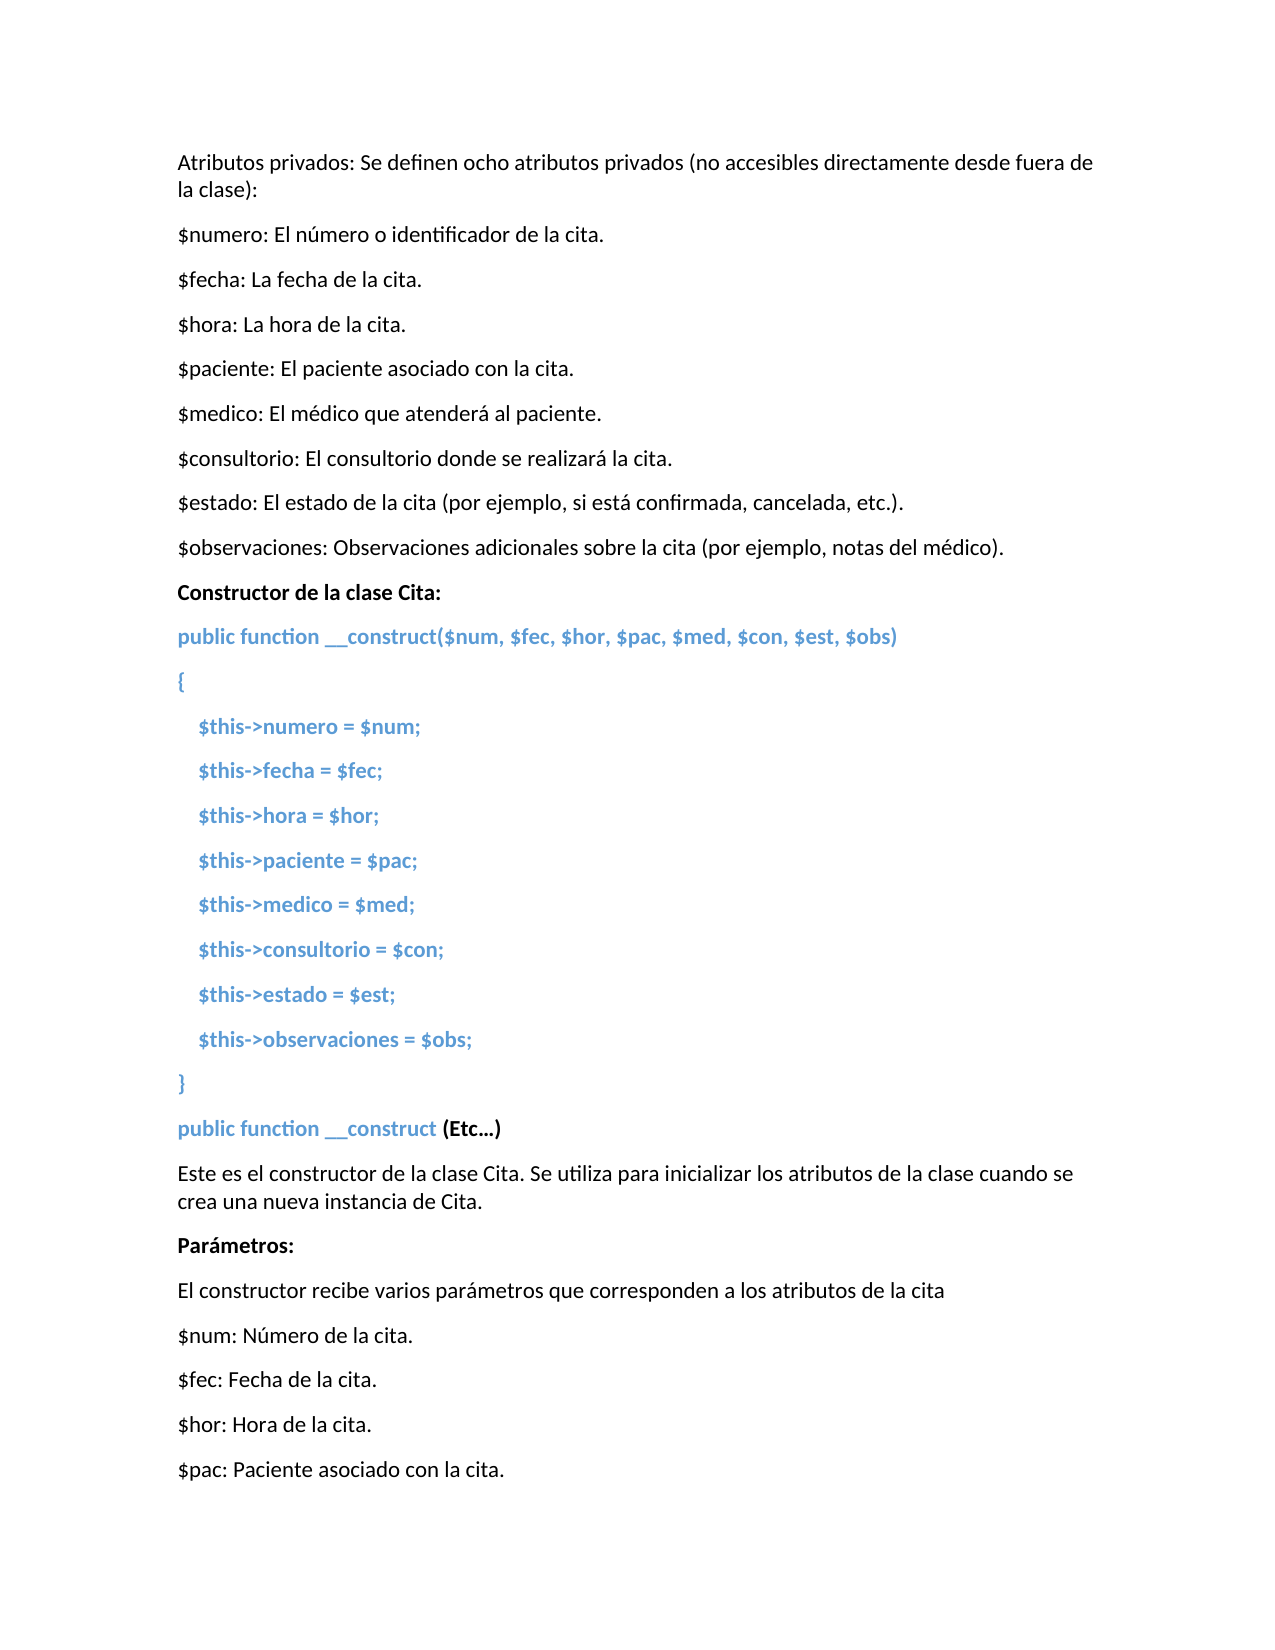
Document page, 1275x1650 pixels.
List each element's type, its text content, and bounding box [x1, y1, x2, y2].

text $consultorio: El consultorio donde se realizará la cita. [177, 444, 1098, 472]
text $hor: Hora de la cita. [177, 1410, 1098, 1438]
text $hora: La hora de la cita. [177, 310, 1098, 338]
text $fec: Fecha de la cita. [177, 1366, 1098, 1393]
text Constructor de la clase Cita: [177, 578, 1098, 606]
text $this->paciente = $pac; [177, 846, 1098, 874]
text } [177, 1069, 1098, 1097]
text $this->fecha = $fec; [177, 757, 1098, 784]
text $num: Número de la cita. [177, 1321, 1098, 1349]
text Parámetros: [177, 1231, 1098, 1259]
text $numero: El número o identificador de la cita. [177, 220, 1098, 248]
text $this->consultorio = $con; [177, 935, 1098, 963]
text $this->estado = $est; [177, 980, 1098, 1008]
text $observaciones: Observaciones adicionales sobre la cita (por ejemplo, notas del médico). [177, 533, 1098, 561]
text $fecha: La fecha de la cita. [177, 265, 1098, 293]
text $estado: El estado de la cita (por ejemplo, si está confirmada, cancelada, etc.). [177, 488, 1098, 516]
text Este es el constructor de la clase Cita. Se utiliza para inicializar los atributos de la clase cuando se crea una nueva instancia de Cita. [177, 1159, 1098, 1215]
text $paciente: El paciente asociado con la cita. [177, 354, 1098, 382]
text $this->observaciones = $obs; [177, 1025, 1098, 1053]
text $this->hora = $hor; [177, 801, 1098, 829]
text $medico: El médico que atenderá al paciente. [177, 399, 1098, 427]
text { [177, 667, 1098, 695]
text $this->numero = $num; [177, 712, 1098, 740]
text $pac: Paciente asociado con la cita. [177, 1455, 1098, 1483]
text El constructor recibe varios parámetros que corresponden a los atributos de la cita [177, 1276, 1098, 1304]
text public function __construct($num, $fec, $hor, $pac, $med, $con, $est, $obs) [177, 622, 1098, 651]
text public function __construct (Etc…) [177, 1114, 1098, 1142]
text $this->medico = $med; [177, 891, 1098, 919]
text Atributos privados: Se definen ocho atributos privados (no accesibles directamente desde fuera de la clase): [177, 148, 1098, 204]
